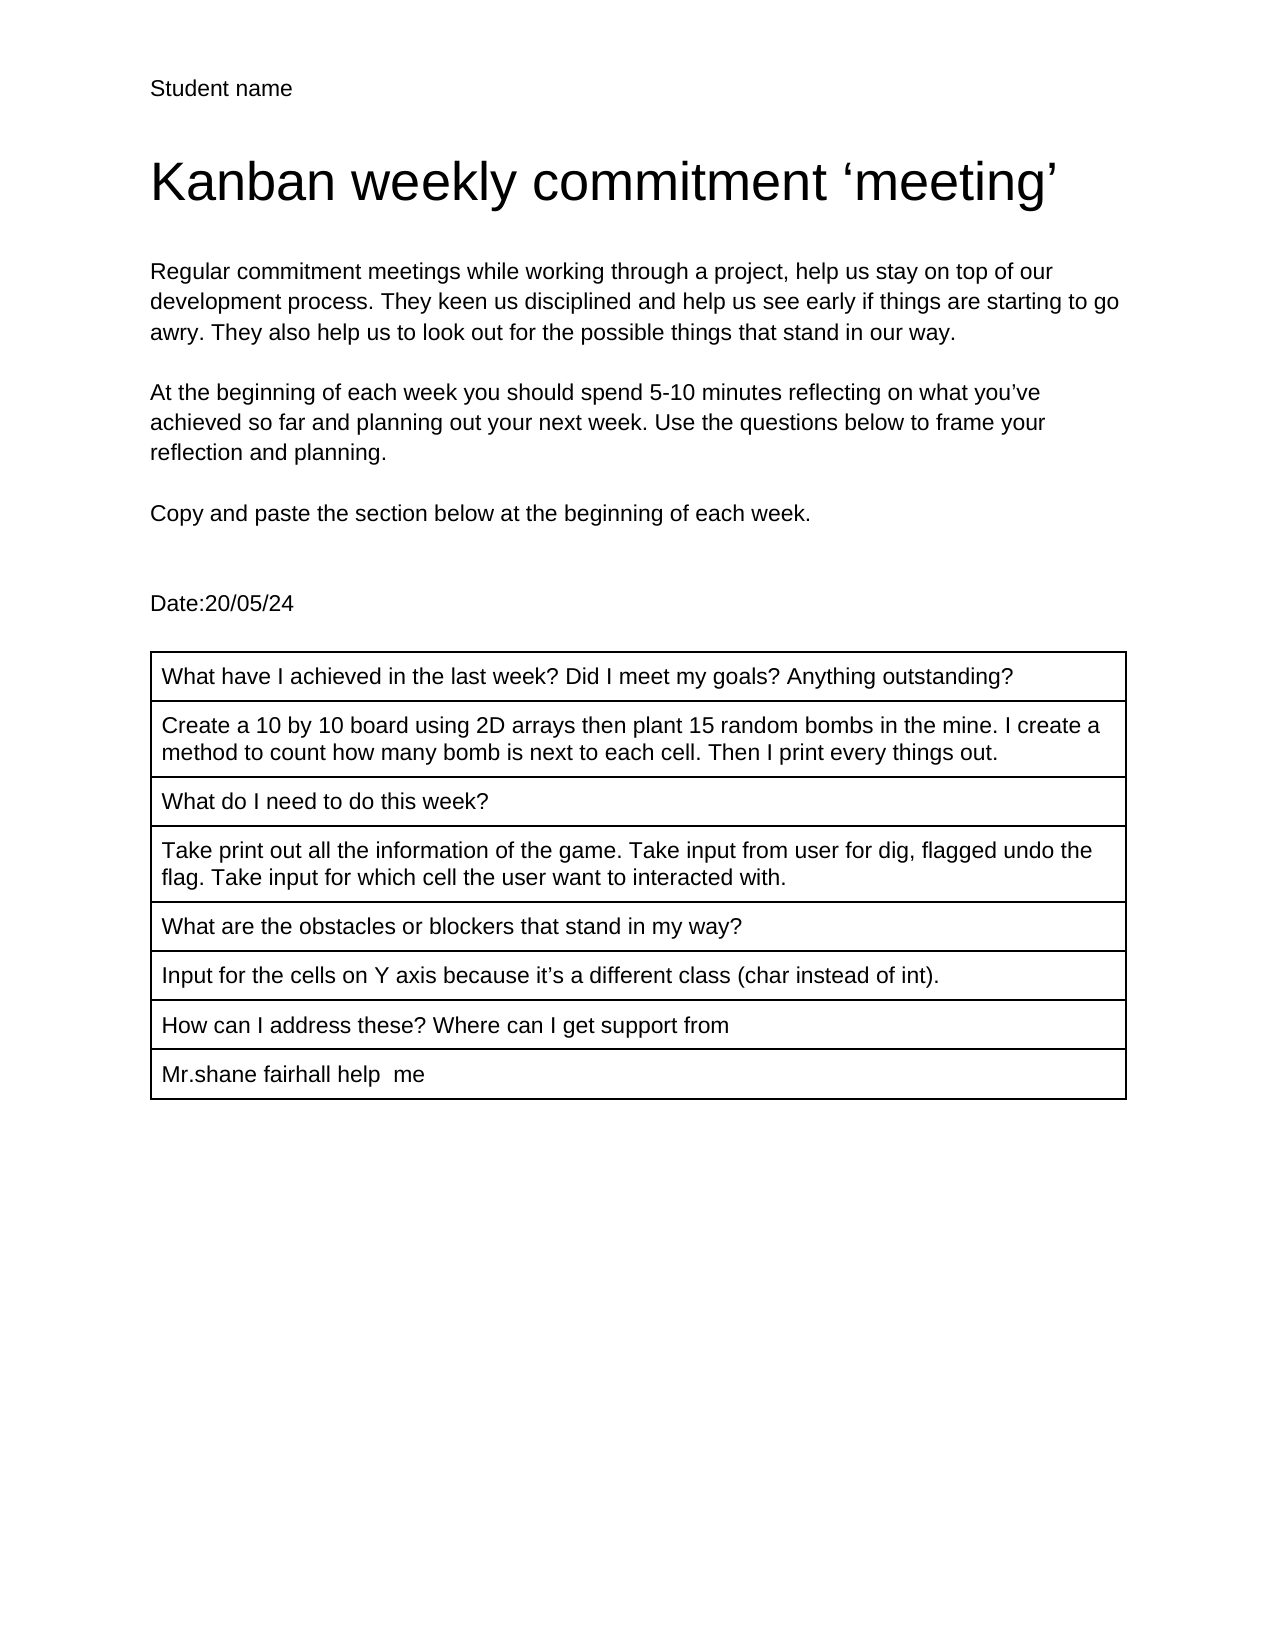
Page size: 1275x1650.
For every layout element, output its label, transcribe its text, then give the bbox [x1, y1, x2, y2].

table_cell What are the obstacles or blockers that stand in my way? [152, 903, 1125, 950]
table_cell Take print out all the information of the game. Take input from user for dig, flagged undo the flag. Take input for which cell the user want to interacted with. [152, 827, 1125, 901]
table_cell How can I address these? Where can I get support from [152, 1001, 1125, 1048]
table_cell Input for the cells on Y axis because it’s a different class (char instead of int). [152, 952, 1125, 999]
text Date:20/05/24 [150, 590, 1125, 617]
text Copy and paste the section below at the beginning of each week. [150, 500, 1125, 526]
table_header What have I achieved in the last week? Did I meet my goals? Anything outstanding? [152, 653, 1125, 700]
text At the beginning of each week you should spend 5-10 minutes reflecting on what you’ve achieved so far and planning out your next week. Use the questions below to frame your reflection and planning. [150, 379, 1125, 466]
text Regular commitment meetings while working through a project, help us stay on top of our development process. They keen us disciplined and help us see early if things are starting to go awry. They also help us to look out for the possible things that stand in our way. [150, 258, 1125, 345]
title Kanban weekly commitment ‘meeting’ [150, 150, 1125, 212]
table_cell What do I need to do this week? [152, 778, 1125, 825]
table_cell Mr.shane fairhall help me [152, 1050, 1125, 1098]
table_cell Create a 10 by 10 board using 2D arrays then plant 15 random bombs in the mine. I create a method to count how many bomb is next to each cell. Then I print every things out. [152, 702, 1125, 776]
